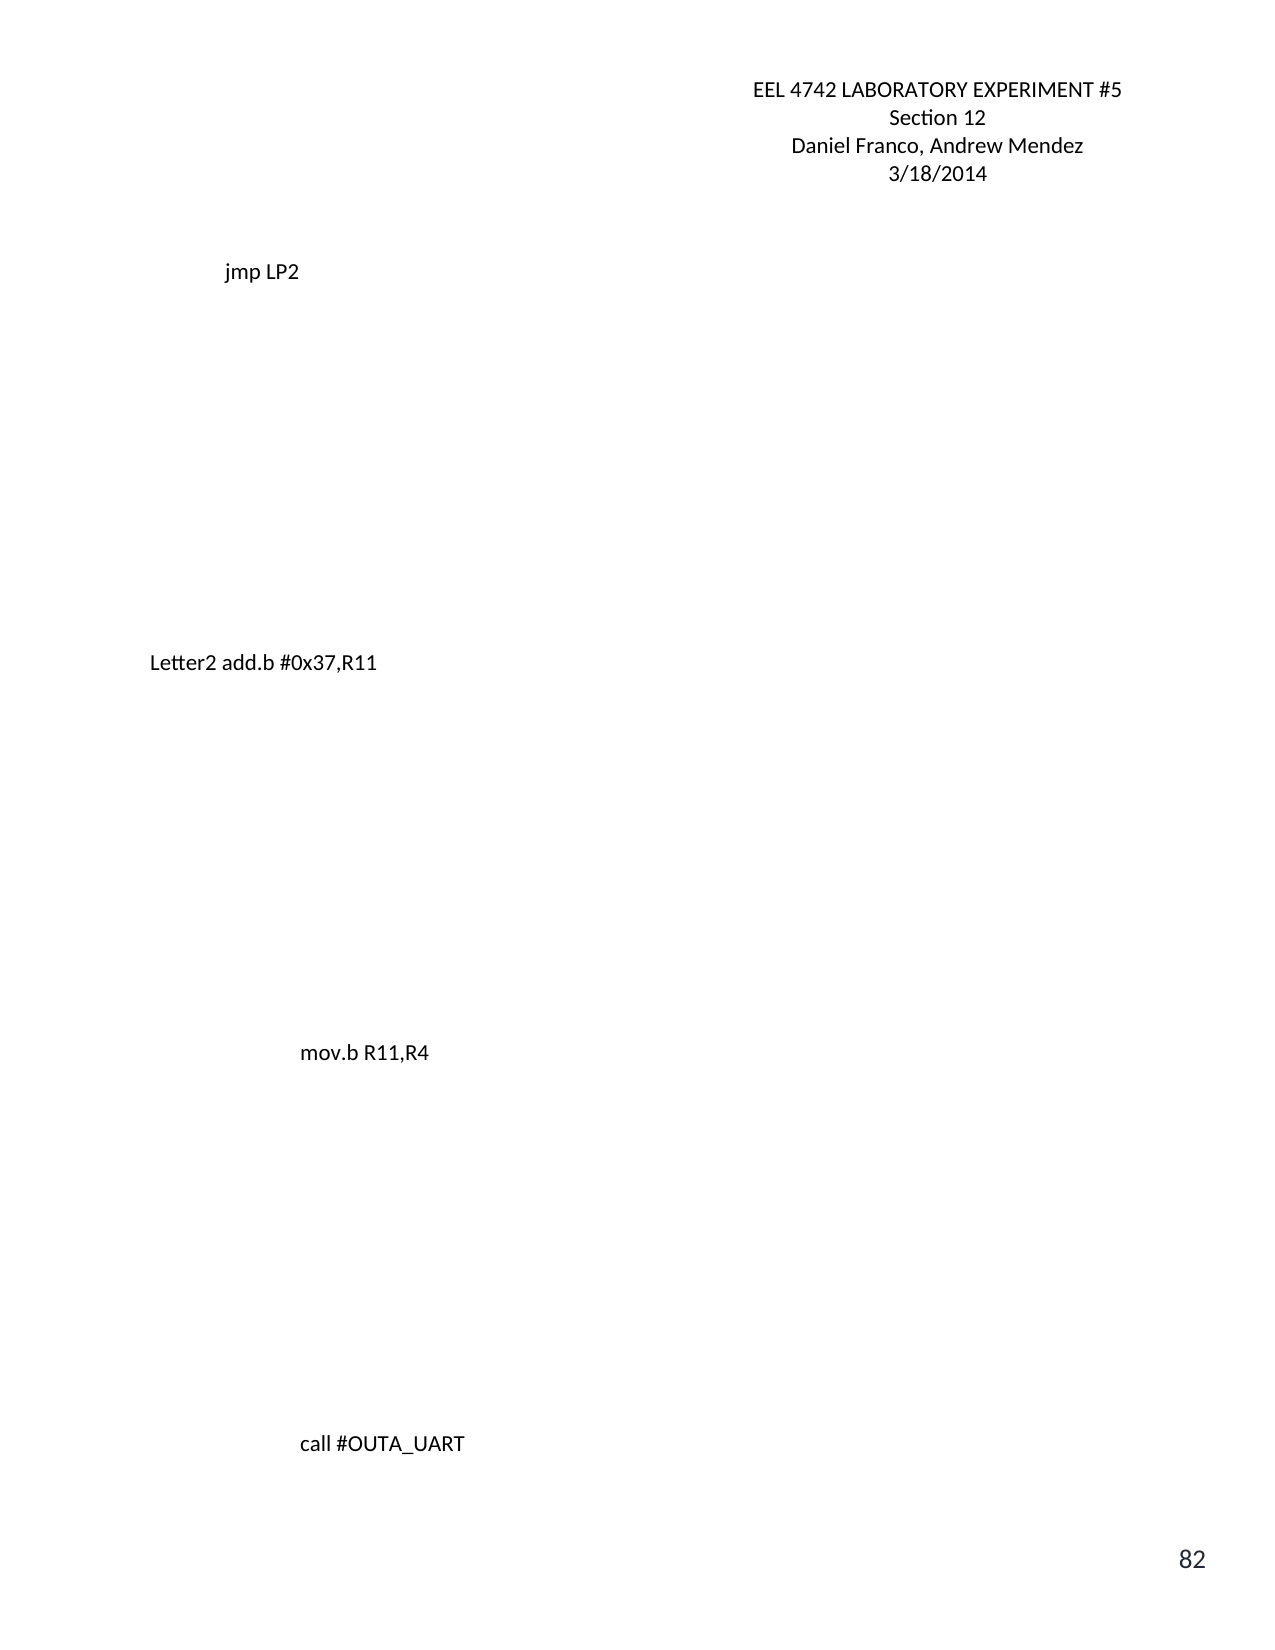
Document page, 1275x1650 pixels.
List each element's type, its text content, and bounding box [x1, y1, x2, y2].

text Letter2 add.b #0x37,R11 [150, 648, 1125, 676]
text mov.b R11,R4 [150, 1038, 1125, 1066]
text jmp LP2 [150, 257, 1125, 285]
text call #OUTA_UART [150, 1429, 1125, 1457]
